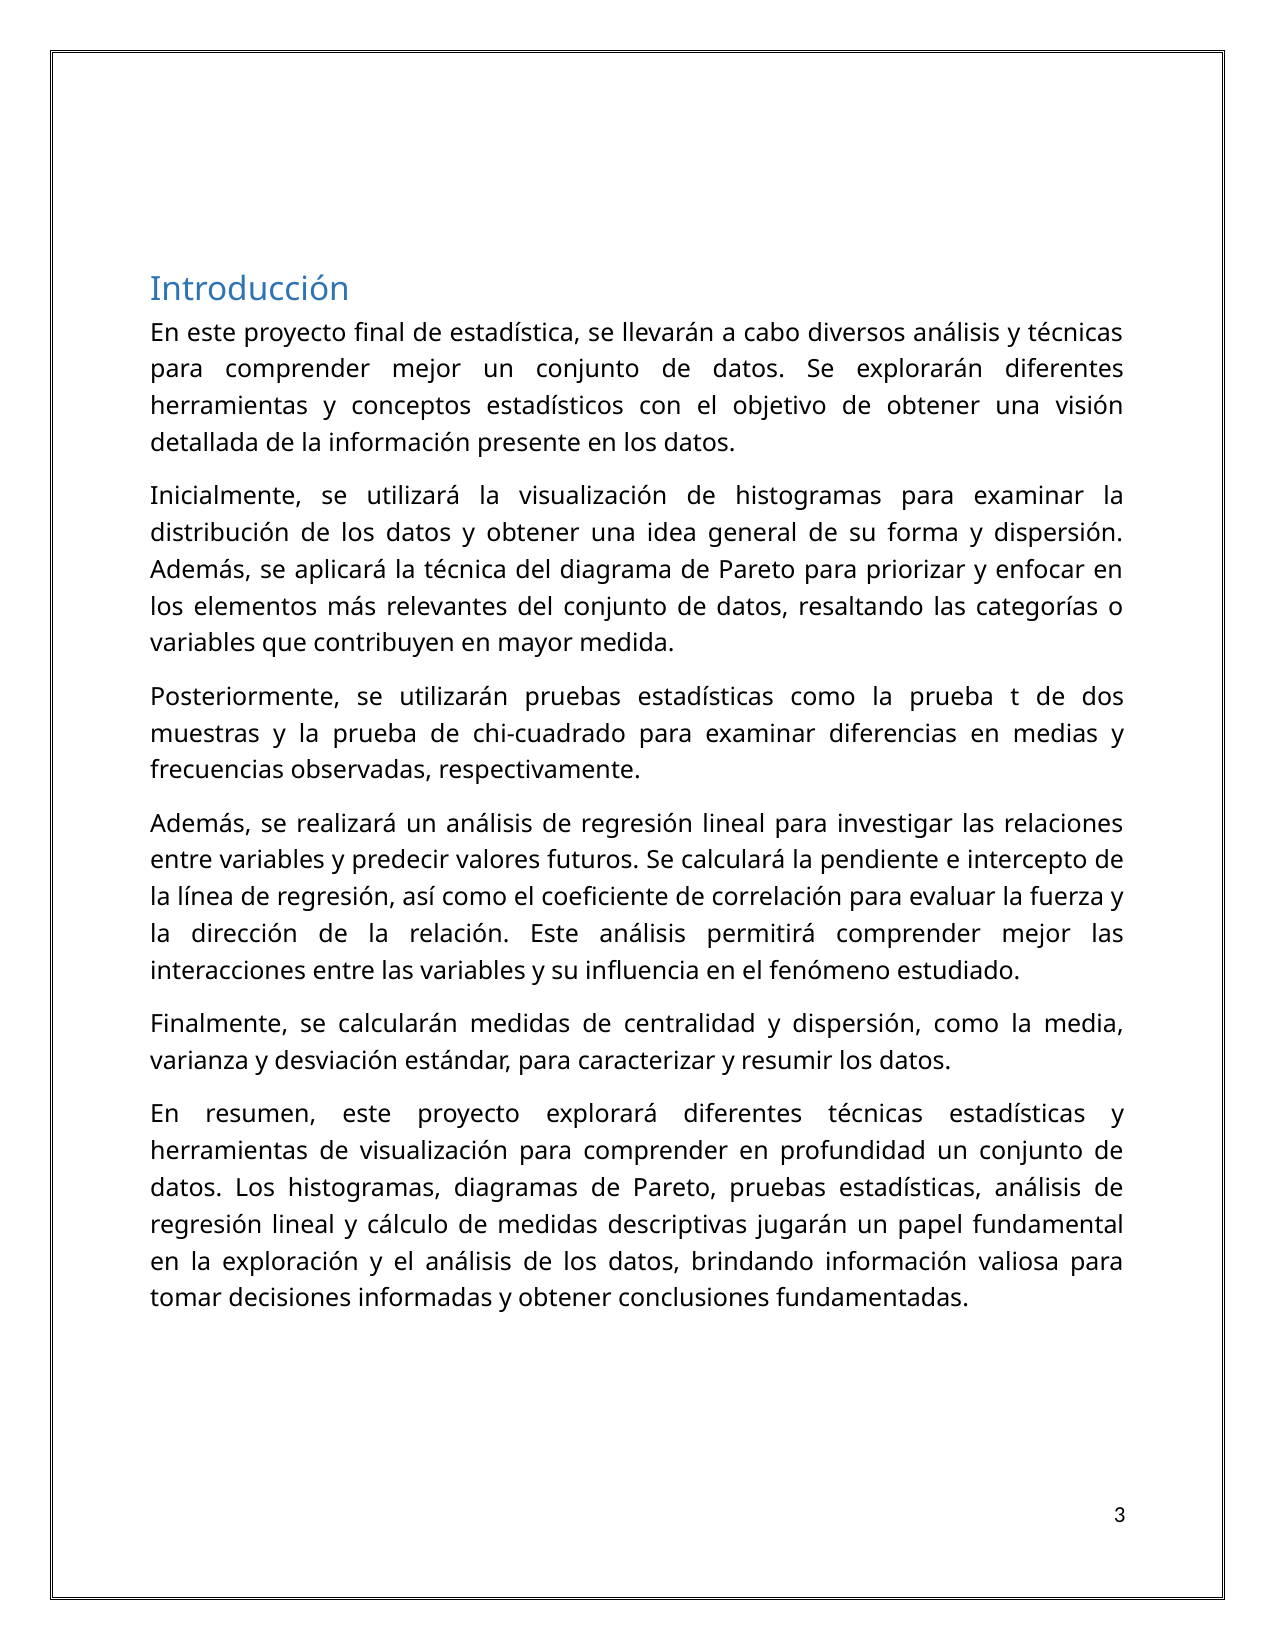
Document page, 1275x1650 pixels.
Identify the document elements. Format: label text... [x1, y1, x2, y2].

text En este proyecto final de estadística, se llevarán a cabo diversos análisis y técnicas para comprender mejor un conjunto de datos. Se explorarán diferentes herramientas y conceptos estadísticos con el objetivo de obtener una visión detallada de la información presente en los datos. [150, 314, 1125, 458]
text En resumen, este proyecto explorará diferentes técnicas estadísticas y herramientas de visualización para comprender en profundidad un conjunto de datos. Los histogramas, diagramas de Pareto, pruebas estadísticas, análisis de regresión lineal y cálculo de medidas descriptivas jugarán un papel fundamental en la exploración y el análisis de los datos, brindando información valiosa para tomar decisiones informadas y obtener conclusiones fundamentadas. [150, 1096, 1125, 1314]
text Finalmente, se calcularán medidas de centralidad y dispersión, como la media, varianza y desviación estándar, para caracterizar y resumir los datos. [150, 1006, 1125, 1077]
text Inicialmente, se utilizará la visualización de histogramas para examinar la distribución de los datos y obtener una idea general de su forma y dispersión. Además, se aplicará la técnica del diagrama de Pareto para priorizar y enfocar en los elementos más relevantes del conjunto de datos, resaltando las categorías o variables que contribuyen en mayor medida. [150, 478, 1125, 659]
text Además, se realizará un análisis de regresión lineal para investigar las relaciones entre variables y predecir valores futuros. Se calculará la pendiente e intercepto de la línea de regresión, así como el coeficiente de correlación para evaluar la fuerza y la dirección de la relación. Este análisis permitirá comprender mejor las interacciones entre las variables y su influencia en el fenómeno estudiado. [150, 805, 1125, 987]
subtitle Introducción [150, 265, 1125, 311]
text Posteriormente, se utilizarán pruebas estadísticas como la prueba t de dos muestras y la prueba de chi-cuadrado para examinar diferencias en medias y frecuencias observadas, respectivamente. [150, 678, 1125, 786]
